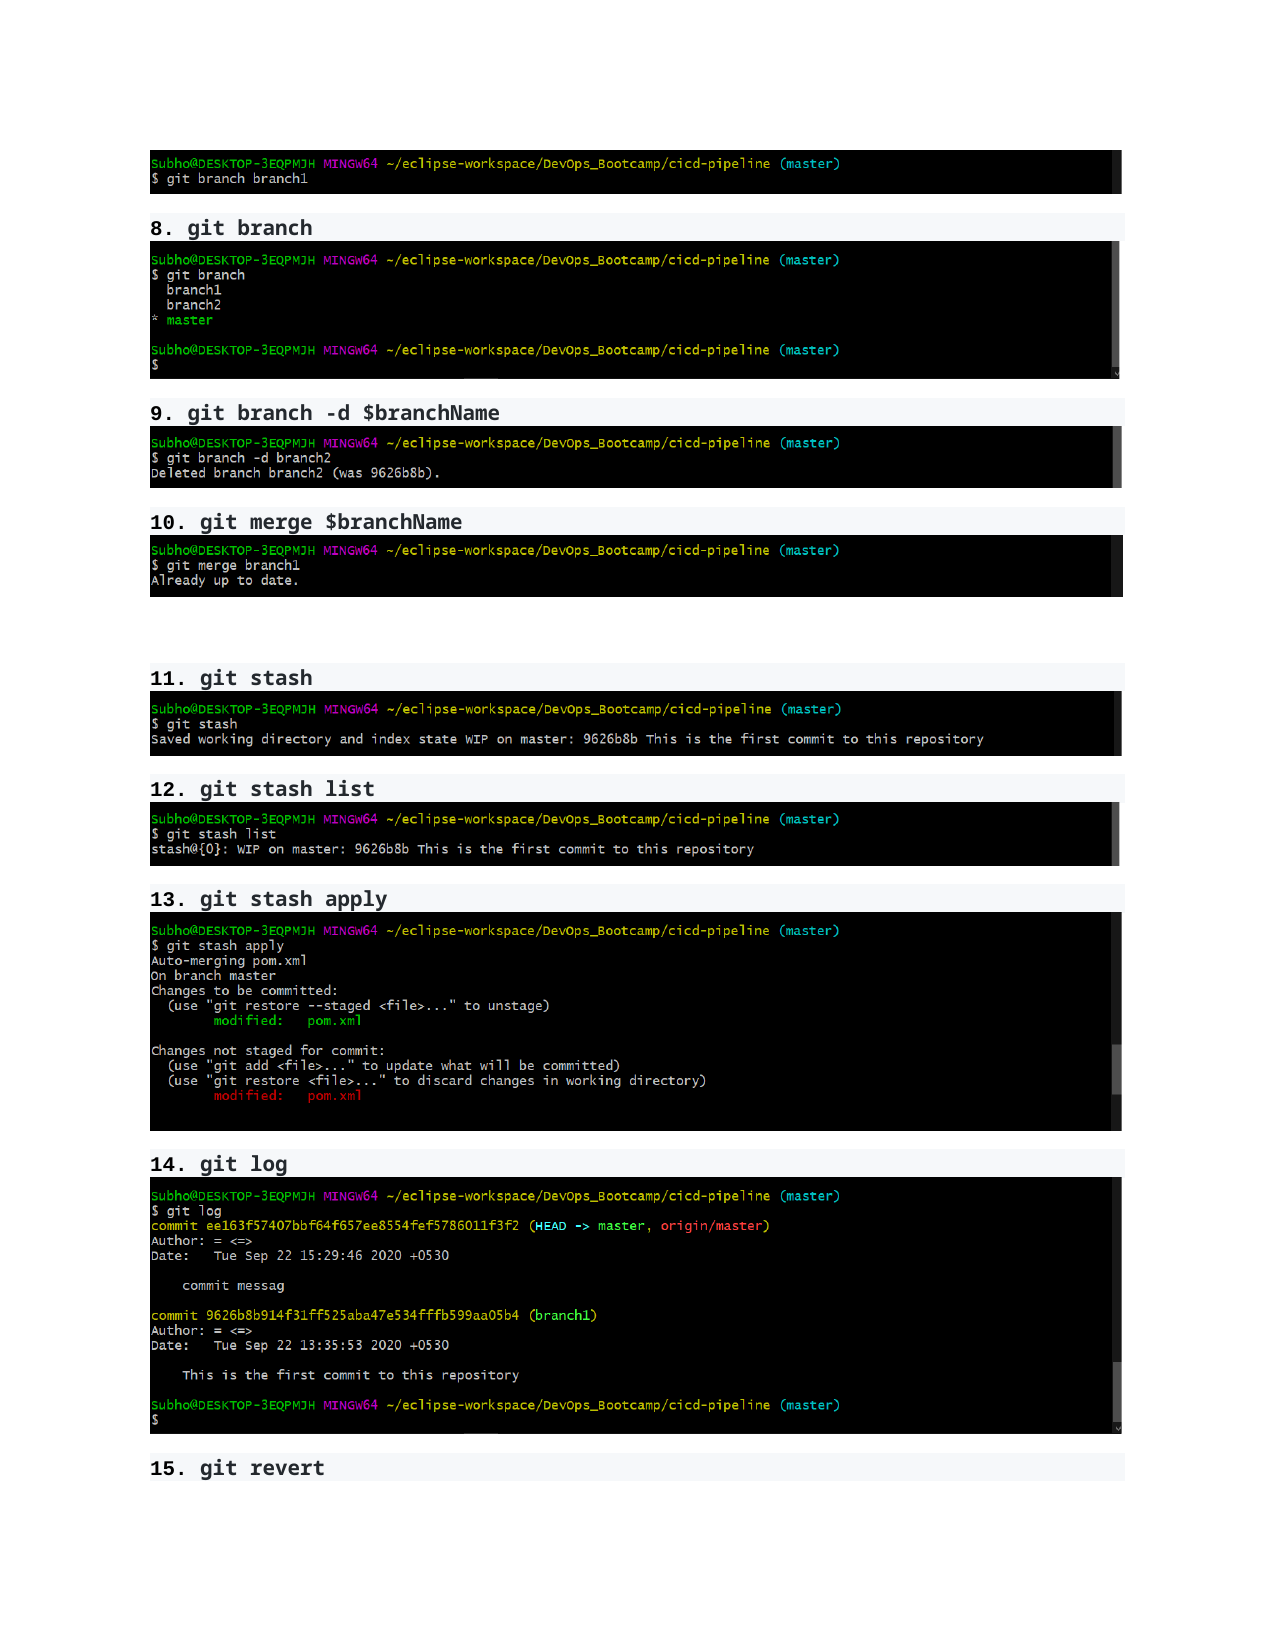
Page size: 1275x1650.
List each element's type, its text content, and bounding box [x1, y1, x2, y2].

text 14. git log [150, 1149, 1125, 1178]
text 12. git stash list [150, 774, 1125, 803]
picture [150, 1177, 1122, 1434]
text 8. git branch [150, 213, 1125, 241]
picture [150, 912, 1122, 1131]
picture [150, 535, 1123, 597]
picture [150, 150, 1122, 194]
text 10. git merge $branchName [150, 507, 1125, 535]
picture [150, 691, 1122, 756]
picture [150, 802, 1120, 866]
text 9. git branch -d $branchName [150, 398, 1125, 426]
text 15. git revert [150, 1453, 1125, 1481]
picture [150, 426, 1122, 488]
text 11. git stash [150, 663, 1125, 691]
text 13. git stash apply [150, 884, 1125, 913]
picture [150, 241, 1120, 379]
